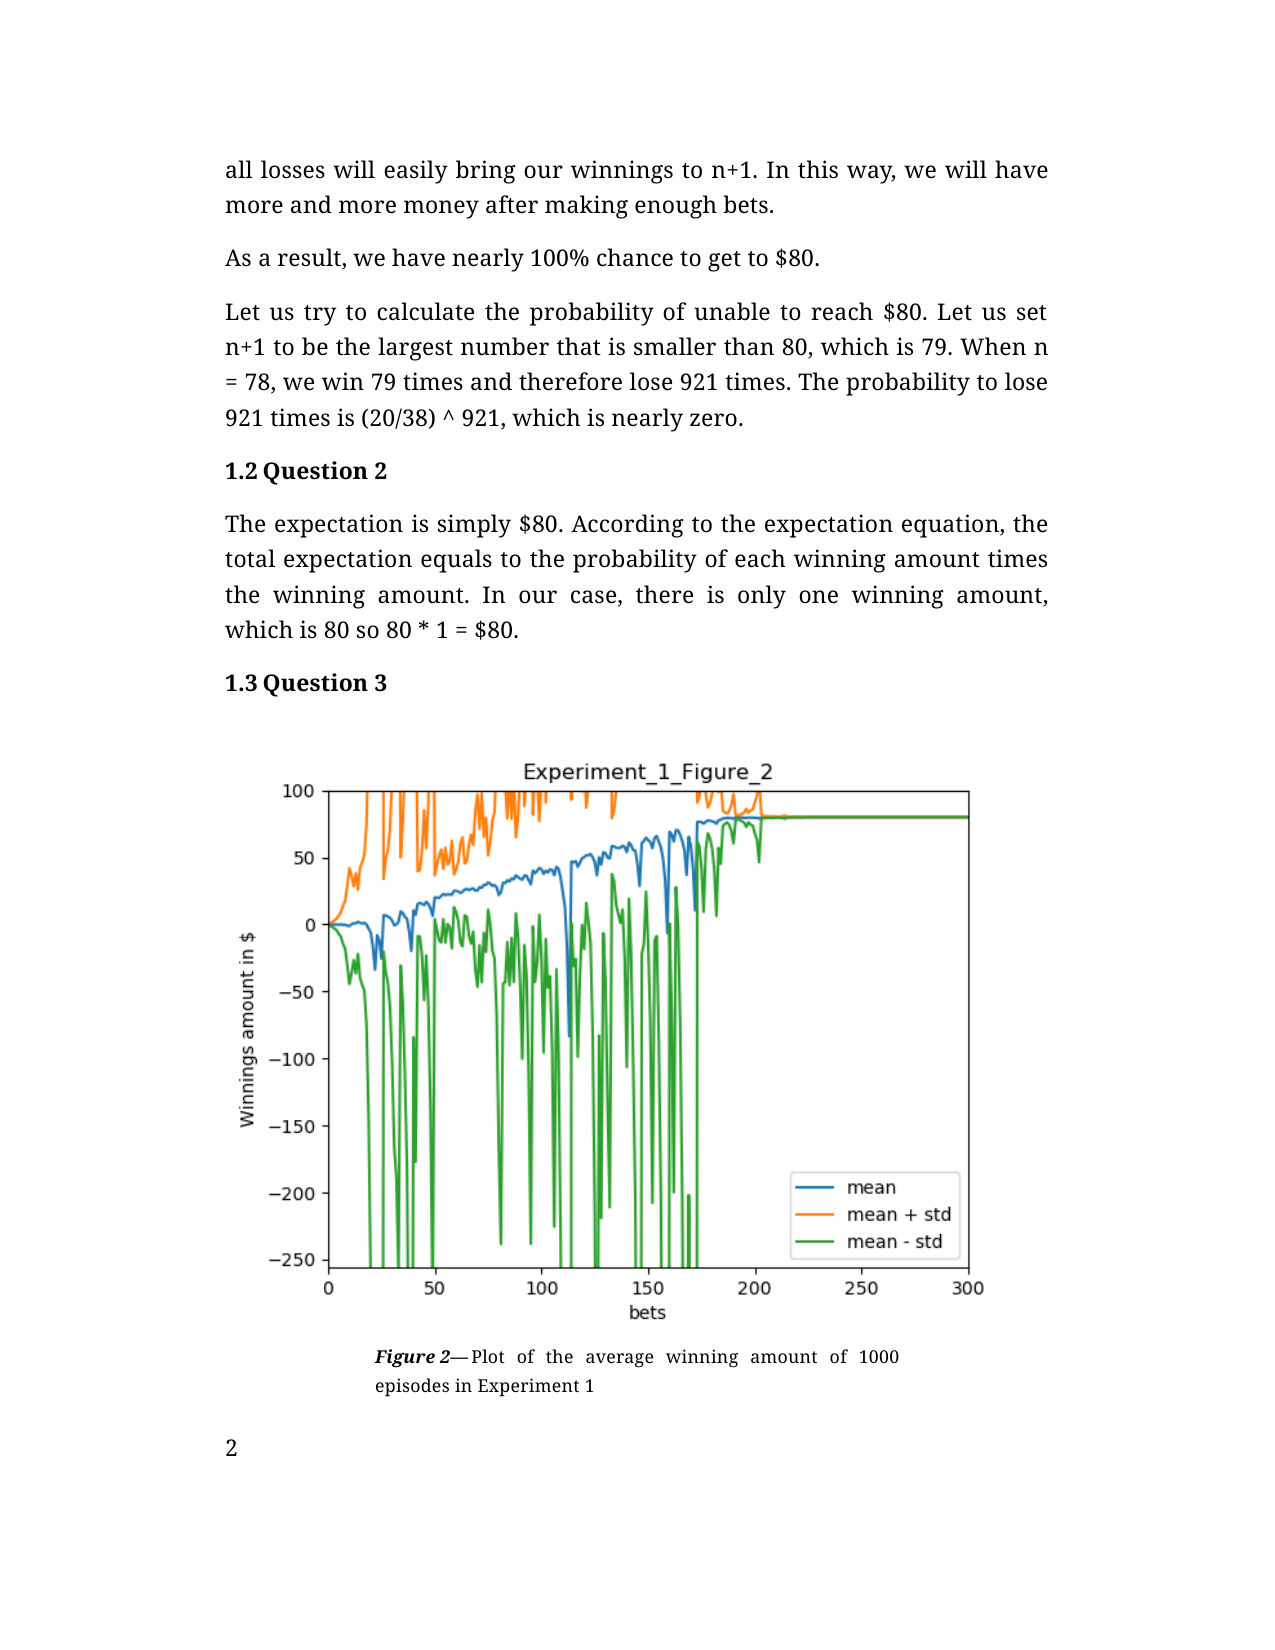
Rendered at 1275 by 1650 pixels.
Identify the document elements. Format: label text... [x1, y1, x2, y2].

text As a result, we have nearly 100% chance to get to $80. [225, 238, 1050, 274]
text Plot of the average winning amount of 1000 episodes in Experiment 1 [375, 1340, 900, 1398]
picture [225, 716, 1050, 1336]
text The expectation is simply $80. According to the expectation equation, the total expectation equals to the probability of each winning amount times the winning amount. In our case, there is only one winning amount, which is 80 so 80 * 1 = $80. [225, 504, 1050, 646]
text Let us try to calculate the probability of unable to reach $80. Let us set n+1 to be the largest number that is smaller than 80, which is 79. When n = 78, we win 79 times and therefore lose 921 times. The probability to lose 921 times is (20/38) ^ 921, which is nearly zero. [225, 292, 1050, 433]
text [225, 150, 1050, 221]
subtitle Question 2 [225, 451, 1050, 486]
subtitle Question 3 [225, 663, 1050, 699]
